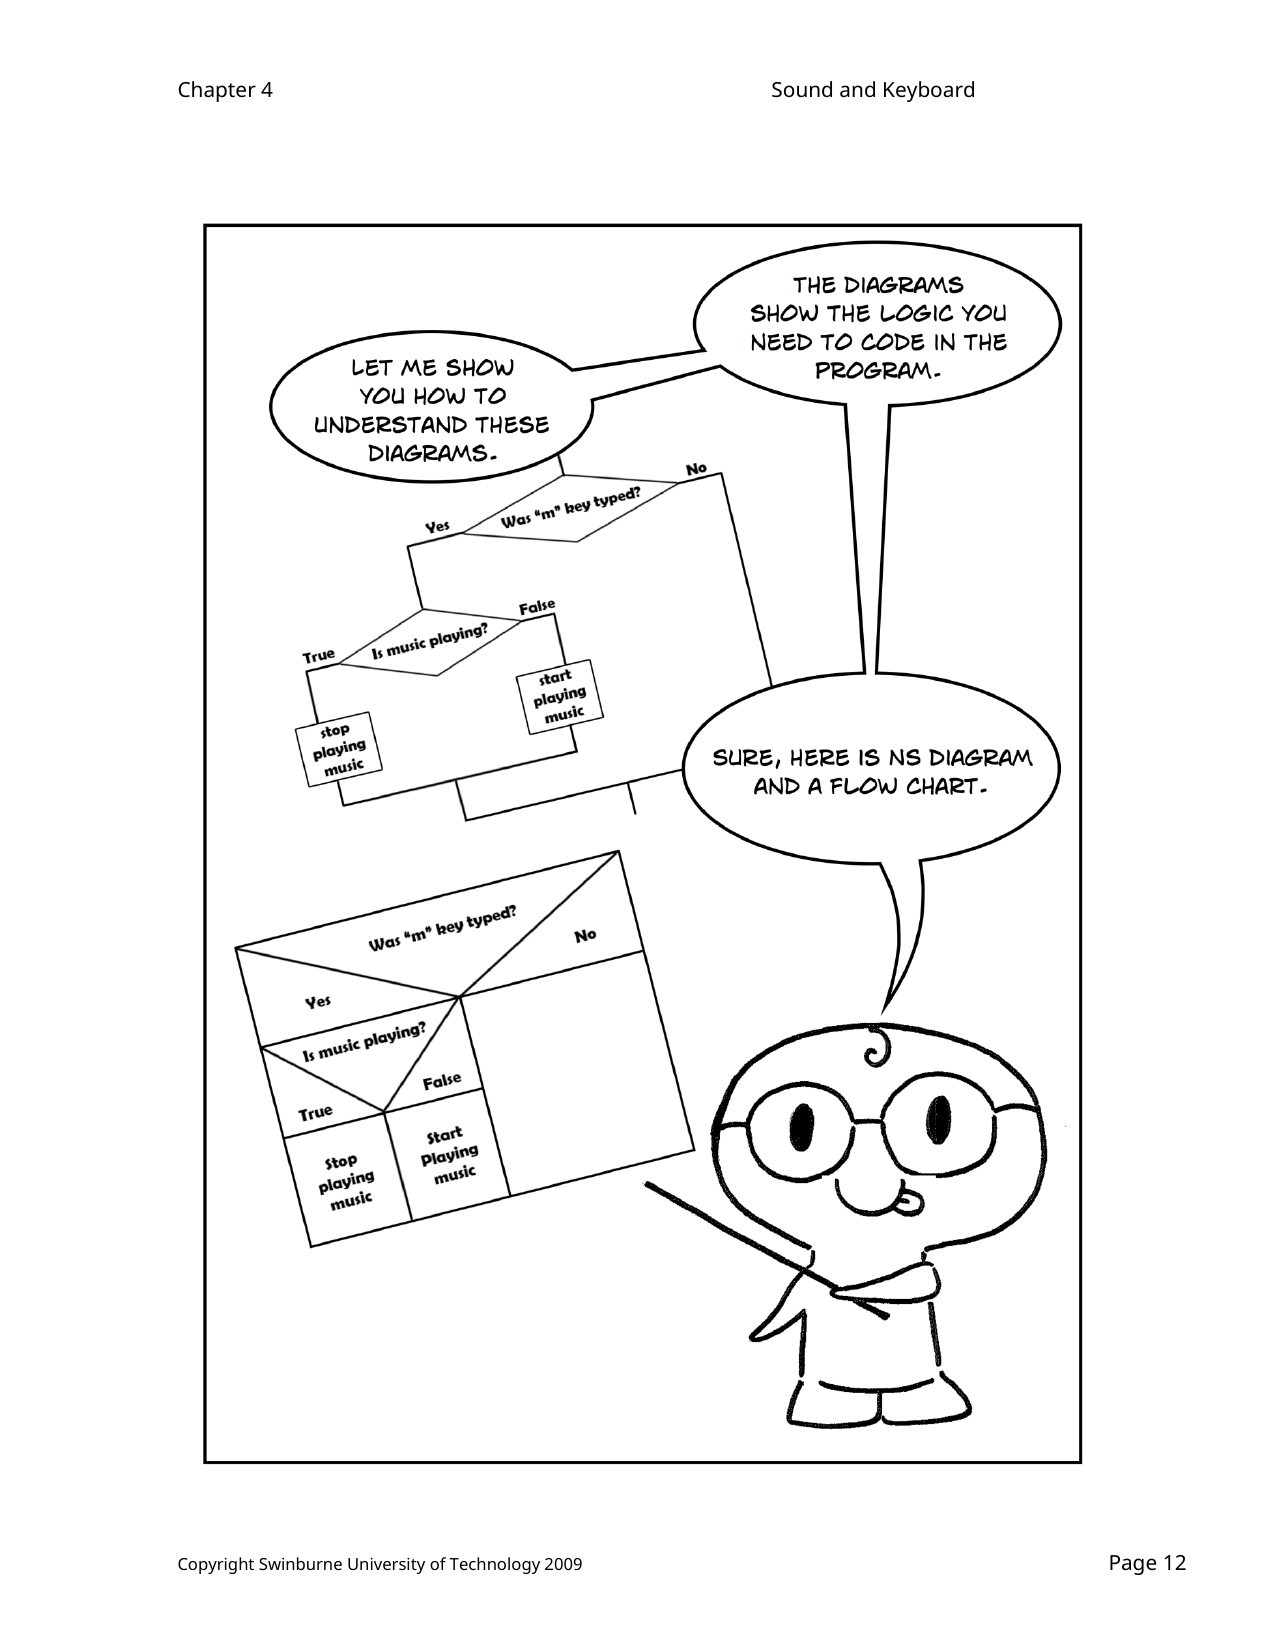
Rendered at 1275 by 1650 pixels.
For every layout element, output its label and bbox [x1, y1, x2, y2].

picture [146, 118, 1145, 1532]
